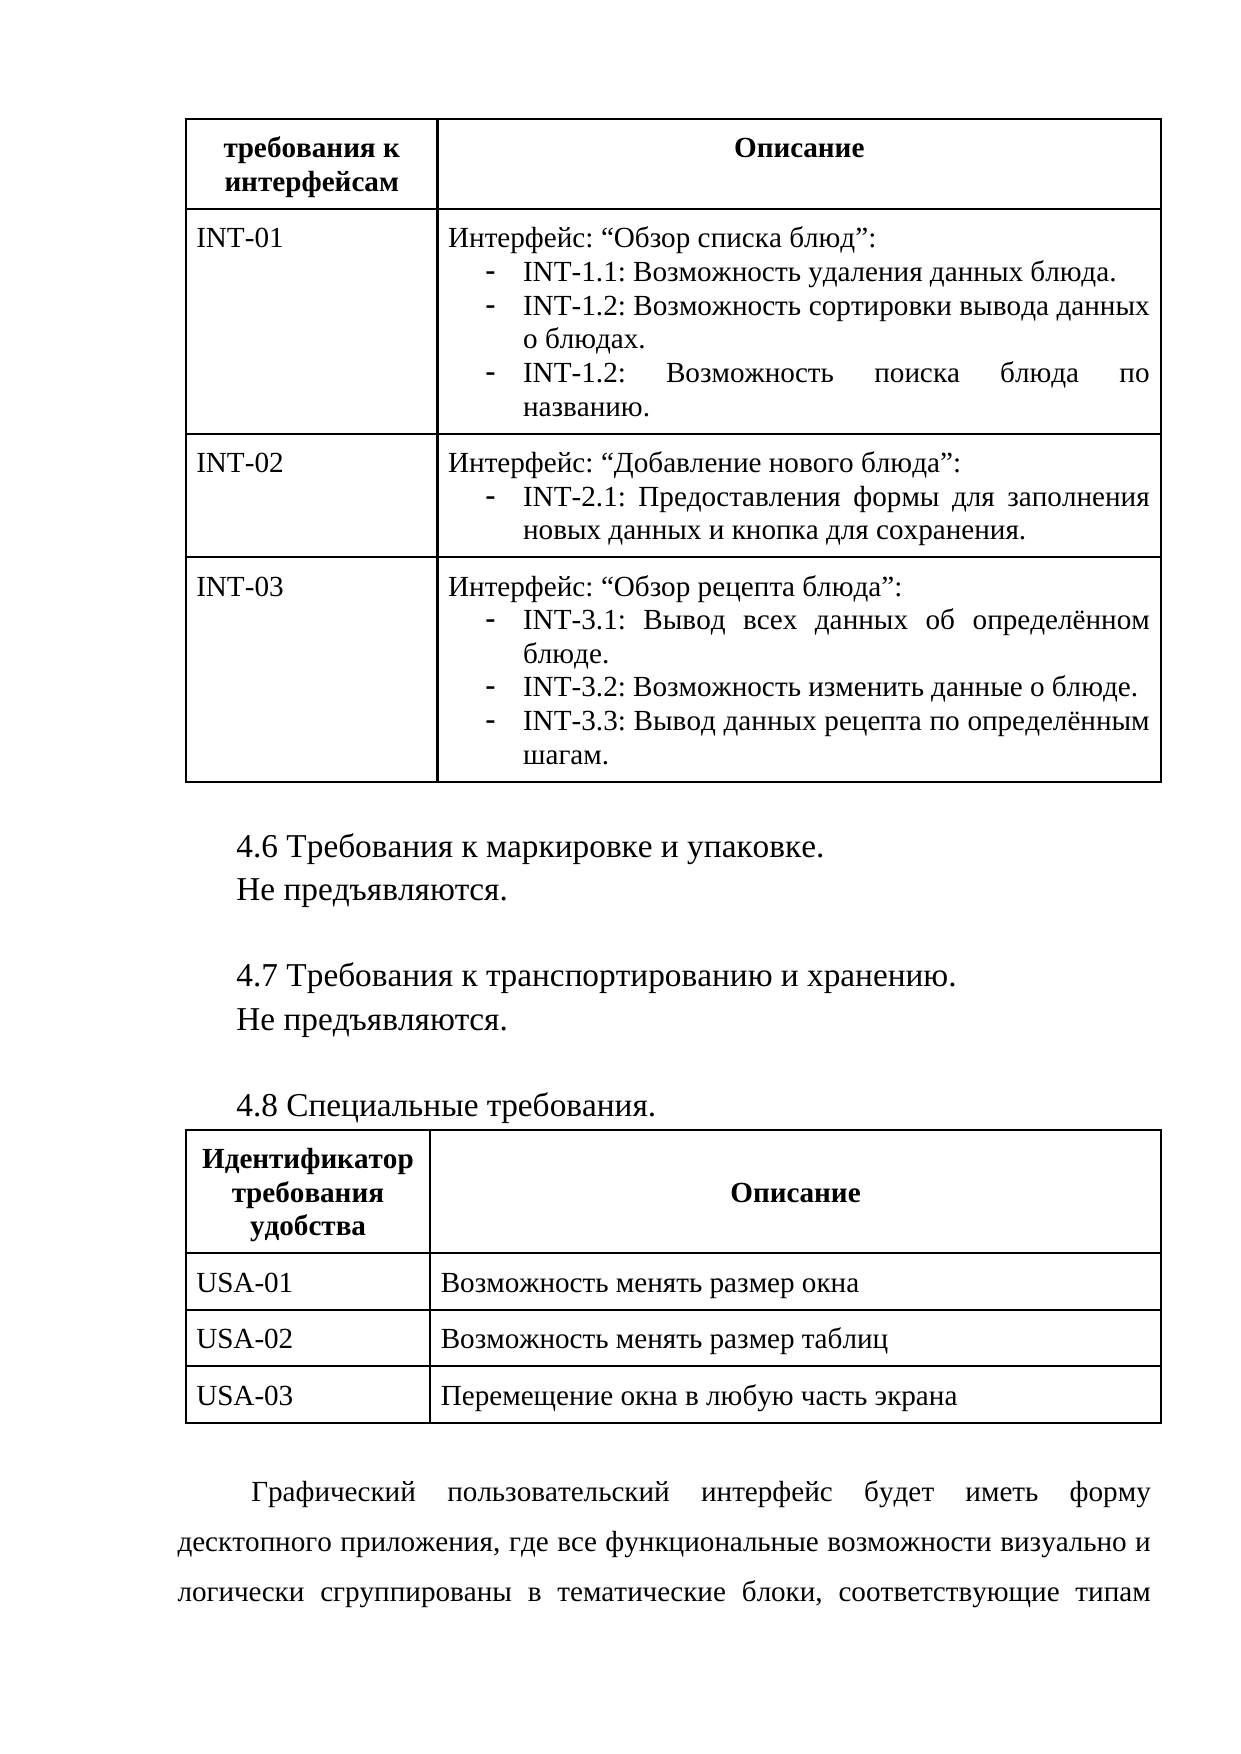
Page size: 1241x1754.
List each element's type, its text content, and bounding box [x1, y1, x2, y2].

table_header Описание [439, 120, 1160, 208]
text 4.6 Требования к маркировке и упаковке. [177, 826, 1152, 864]
table_cell INT-02 [187, 435, 436, 556]
table_header Описание [431, 1131, 1160, 1252]
table_header Идентификатор требования удобства [187, 1131, 429, 1252]
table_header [187, 120, 436, 208]
text 4.8 Специальные требования. [177, 1085, 1152, 1124]
table_cell Возможность менять размер окна [431, 1254, 1160, 1309]
table_cell Интерфейс: “Добавление нового блюда”: INT-2.1: Предоставления формы для заполнения новых данных и кнопка для сохранения. [439, 435, 1160, 556]
table_cell INT-01 [187, 210, 436, 433]
table_cell USA-02 [187, 1311, 429, 1365]
table_cell INT-03 [187, 558, 436, 781]
table_cell Возможность менять размер таблиц [431, 1311, 1160, 1365]
table_cell USA-03 [187, 1367, 429, 1422]
table_cell Интерфейс: “Обзор рецепта блюда”: INT-3.1: Вывод всех данных об определённом блюде. INT-3.2: Возможность изменить данные о блюде. INT-3.3: Вывод данных рецепта по определённым шагам. [439, 558, 1160, 781]
table_cell USA-01 [187, 1254, 429, 1309]
table_cell Интерфейс: “Обзор списка блюд”: INT-1.1: Возможность удаления данных блюда. INT-1.2: Возможность сортировки вывода данных о блюдах. INT-1.2: Возможность поиска блюда по названию. [439, 210, 1160, 433]
text Не предъявляются. [177, 869, 1152, 908]
table_cell Перемещение окна в любую часть экрана [431, 1367, 1160, 1422]
text 4.7 Требования к транспортированию и хранению. [177, 956, 1152, 994]
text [177, 1474, 1152, 1608]
text Не предъявляются. [177, 999, 1152, 1037]
